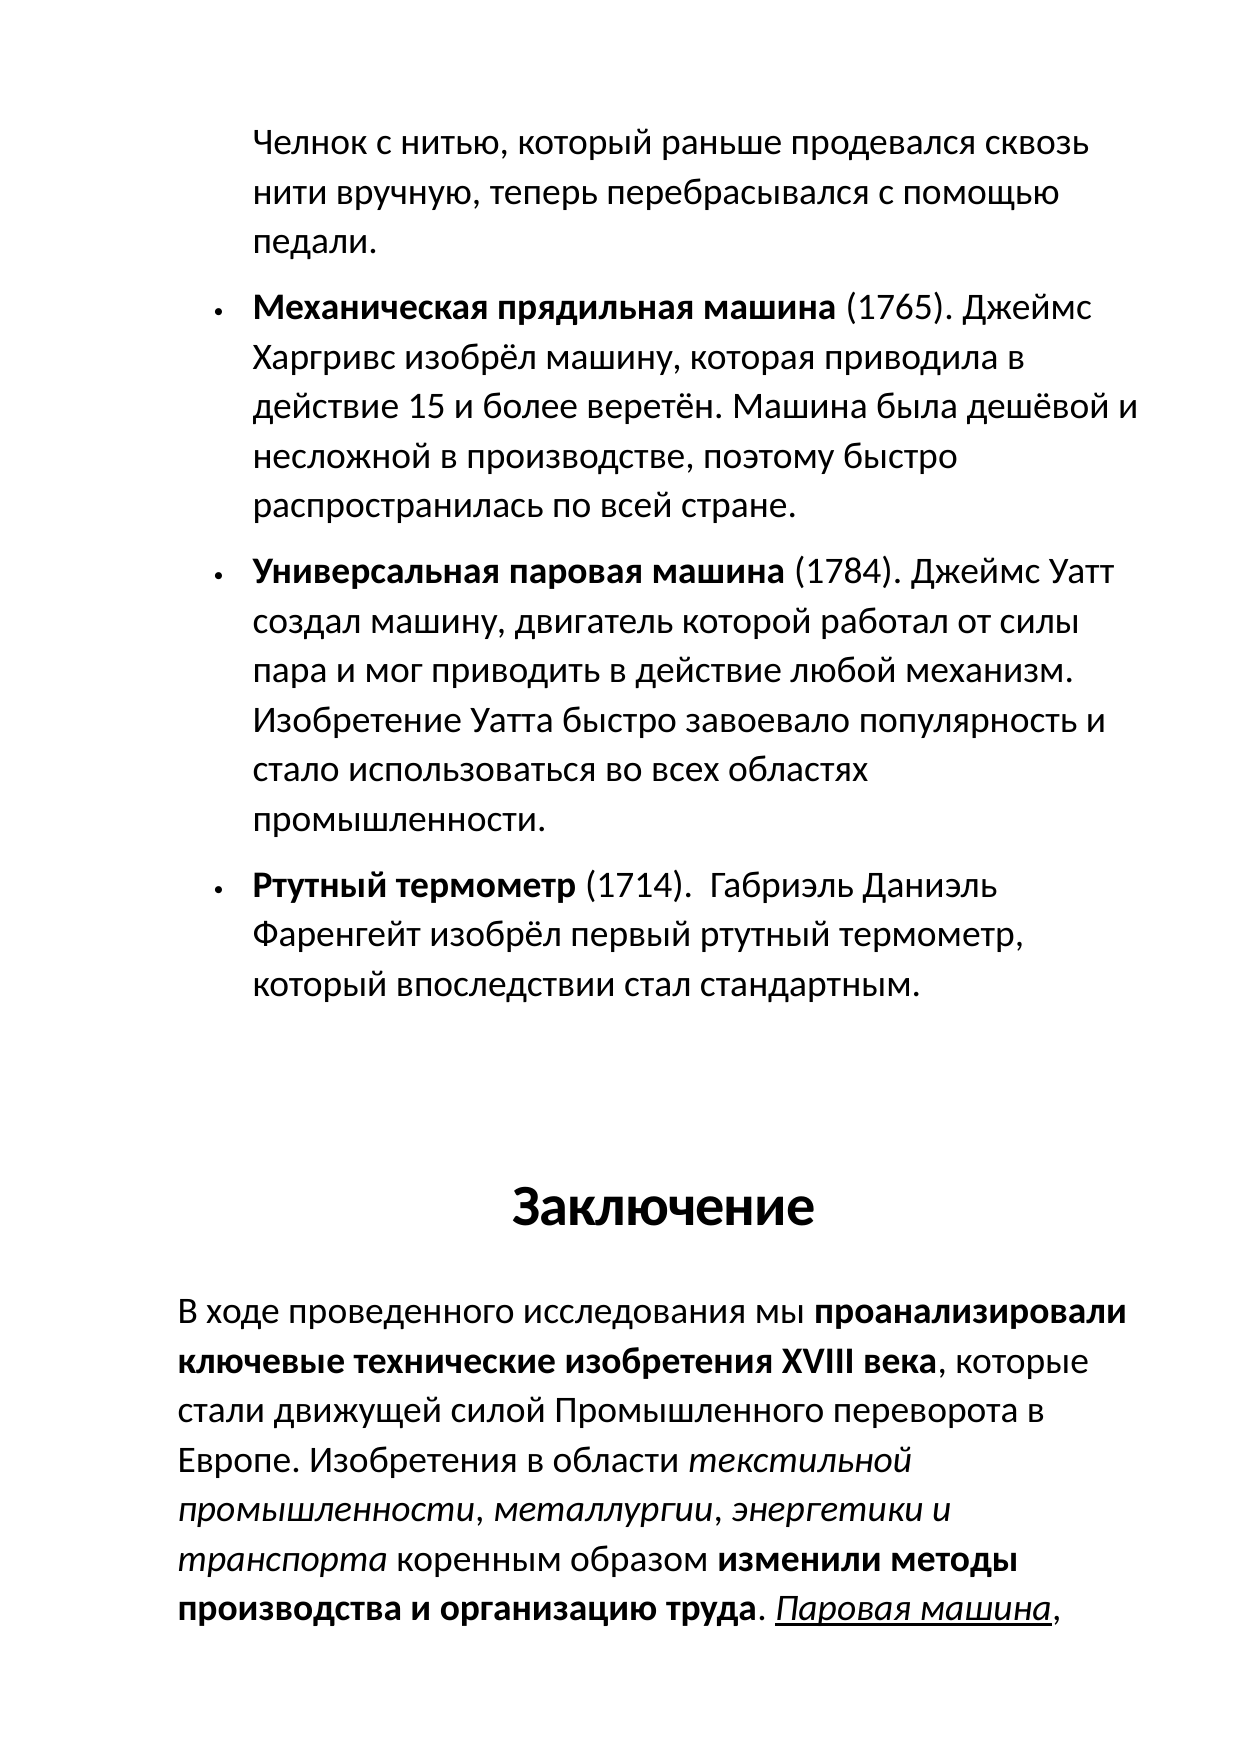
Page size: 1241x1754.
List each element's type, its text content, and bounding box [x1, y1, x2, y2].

list Механическая прядильная машина (1765). Джеймс Харгривс изобрёл машину, которая приводила в действие 15 и более веретён. Машина была дешёвой и несложной в производстве, поэтому быстро распространилась по всей стране. [215, 283, 1152, 527]
list Универсальная паровая машина (1784). Джеймс Уатт создал машину, двигатель которой работал от силы пара и мог приводить в действие любой механизм. Изобретение Уатта быстро завоевало популярность и стало использоваться во всех областях промышленности. [215, 547, 1152, 841]
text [177, 1287, 1152, 1630]
list Ртутный термометр (1714). Габриэль Даниэль Фаренгейт изобрёл первый ртутный термометр, который впоследствии стал стандартным. [215, 861, 1152, 1006]
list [215, 118, 1152, 263]
title Заключение [177, 1169, 1152, 1240]
